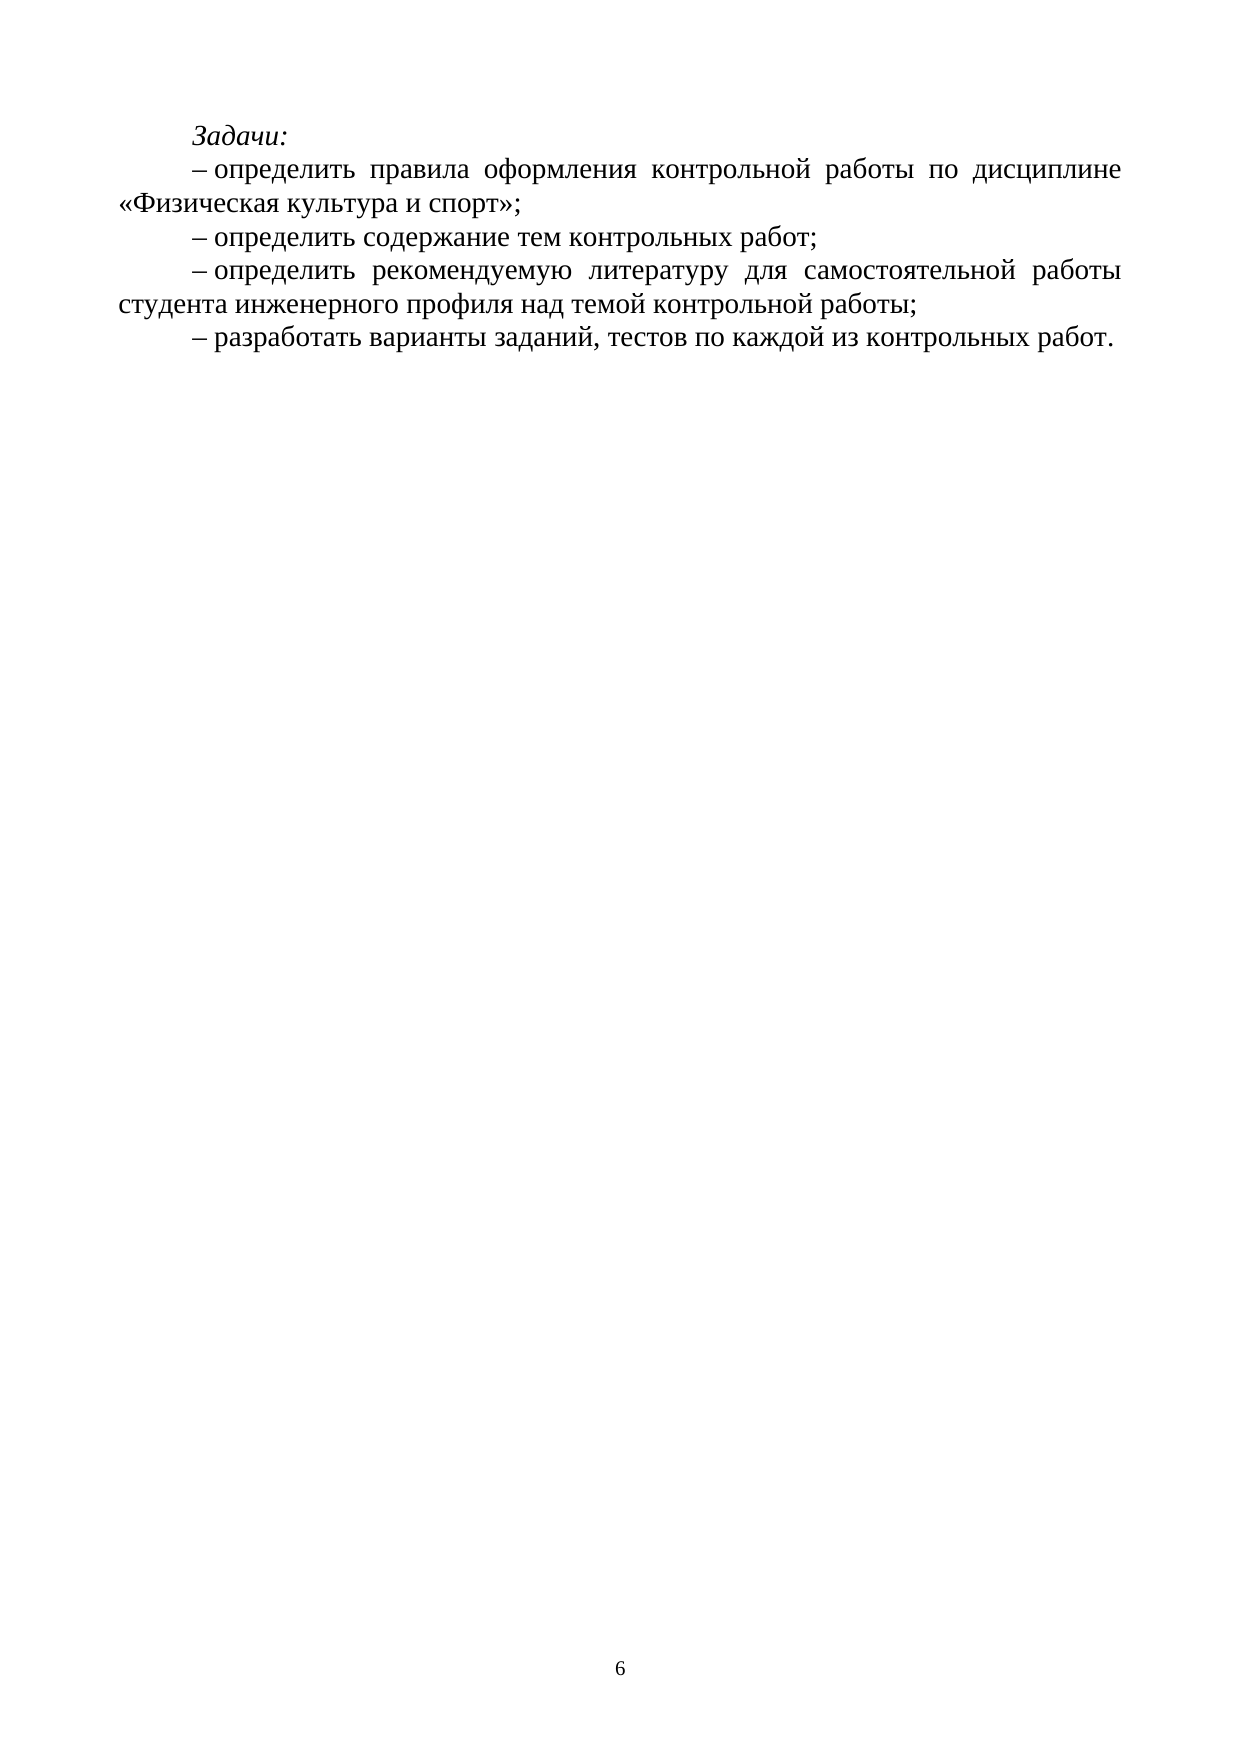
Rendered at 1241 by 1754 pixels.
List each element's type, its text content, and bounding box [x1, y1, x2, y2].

text Задачи: [118, 118, 1122, 152]
text – определить правила оформления контрольной работы по дисциплине «Физическая культура и спорт»; [118, 152, 1122, 219]
text – определить содержание тем контрольных работ; [118, 219, 1122, 252]
text – определить рекомендуемую литературу для самостоятельной работы студента инженерного профиля над темой контрольной работы; [118, 252, 1122, 319]
text – разработать варианты заданий, тестов по каждой из контрольных работ. [118, 319, 1122, 353]
